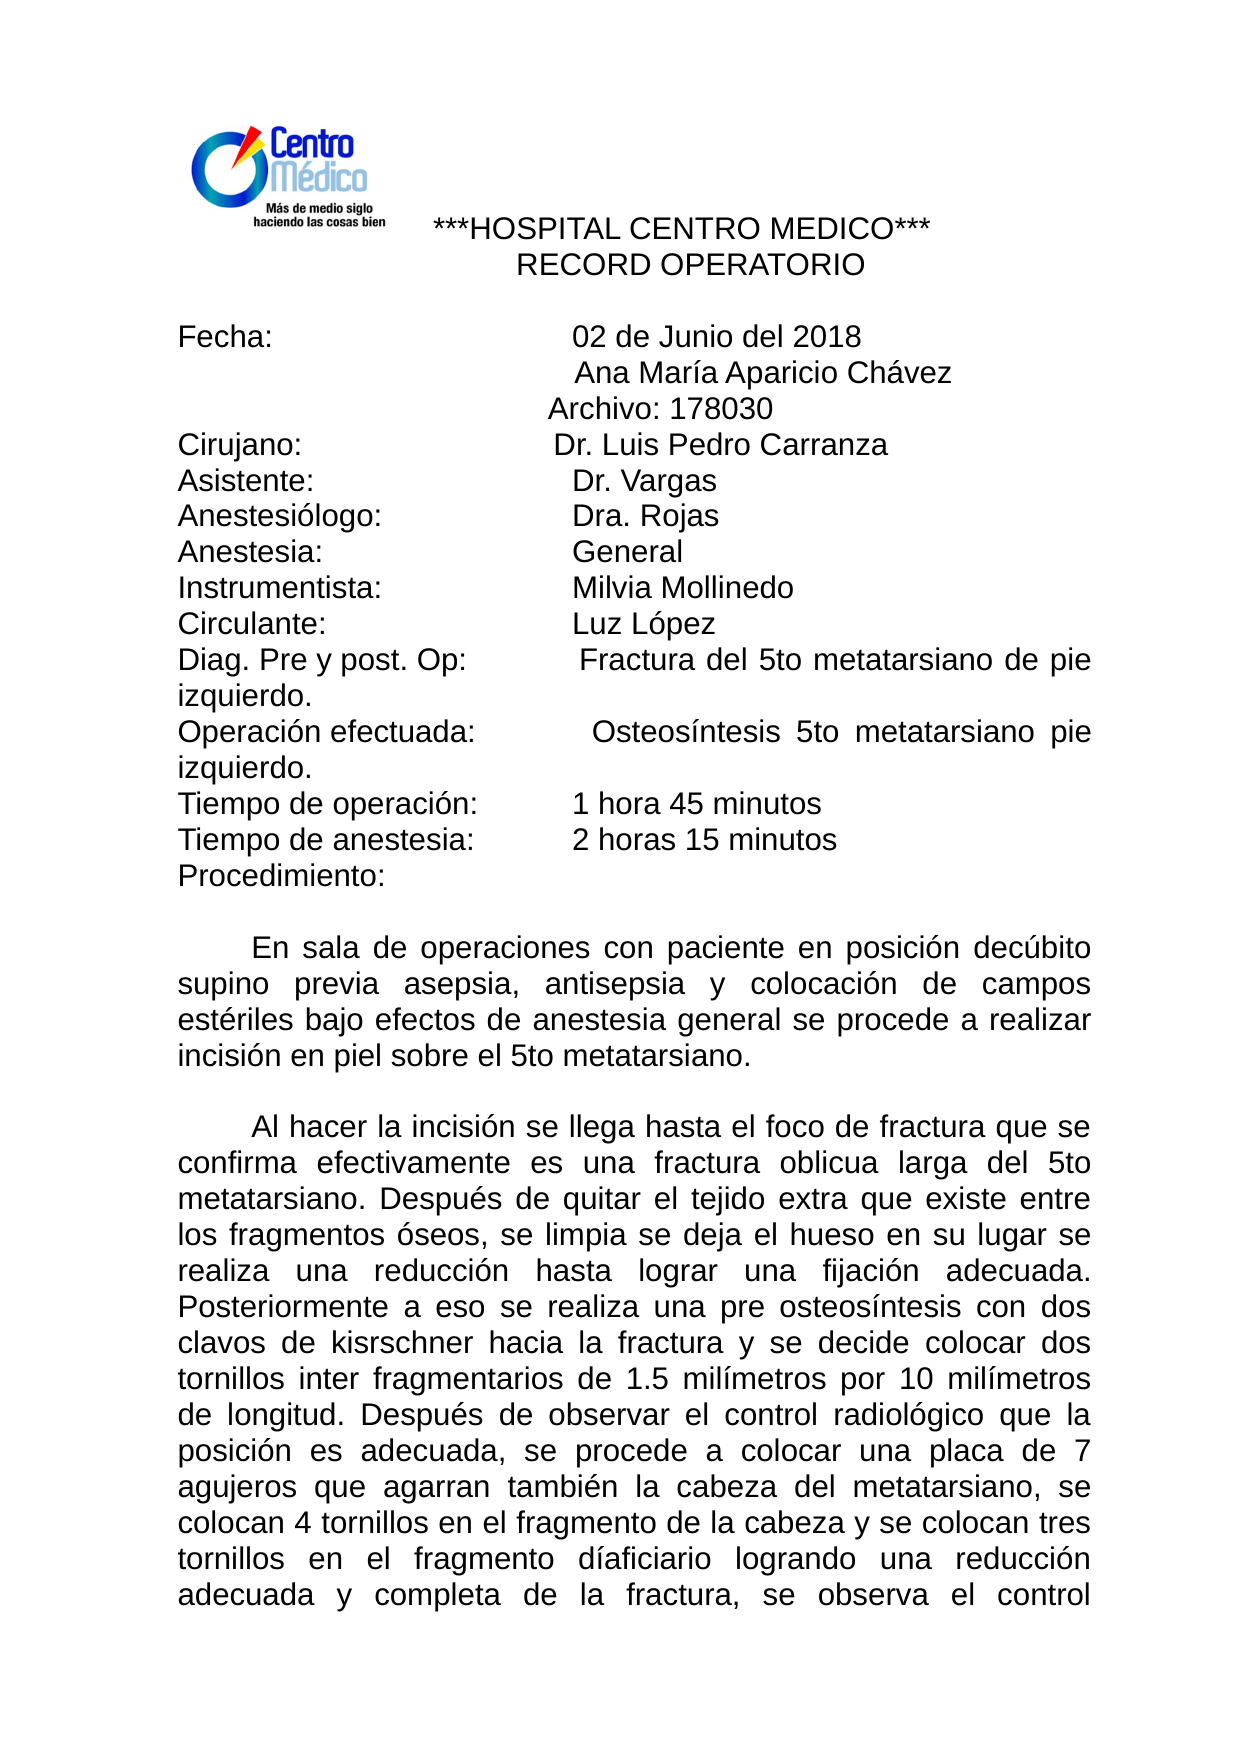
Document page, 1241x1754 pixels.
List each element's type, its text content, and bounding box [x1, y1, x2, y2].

text Archivo: 178030 [177, 390, 1092, 426]
text Procedimiento: [177, 857, 1092, 893]
text Tiempo de operación: 1 hora 45 minutos [177, 785, 1092, 821]
text Anestesia: General [177, 533, 1092, 569]
text RECORD OPERATORIO [177, 246, 1092, 282]
text Operación efectuada: Osteosíntesis 5to metatarsiano pie izquierdo. [177, 713, 1092, 785]
text Circulante: Luz López [177, 605, 1092, 641]
text Instrumentista: Milvia Mollinedo [177, 569, 1092, 605]
text Fecha: 02 de Junio del 2018 [177, 318, 1092, 354]
text ***HOSPITAL CENTRO MEDICO*** [177, 110, 1092, 246]
text Diag. Pre y post. Op: Fractura del 5to metatarsiano de pie izquierdo. [177, 641, 1092, 713]
text Cirujano: Dr. Luis Pedro Carranza [177, 426, 1092, 462]
text Anestesiólogo: Dra. Rojas [177, 497, 1092, 533]
text En sala de operaciones con paciente en posición decúbito supino previa asepsia, antisepsia y colocación de campos estériles bajo efectos de anestesia general se procede a realizar incisión en piel sobre el 5to metatarsiano. [177, 929, 1092, 1072]
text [177, 1108, 1092, 1612]
text Ana María Aparicio Chávez [574, 354, 1092, 390]
text Asistente: Dr. Vargas [177, 462, 1092, 497]
text Tiempo de anestesia: 2 horas 15 minutos [177, 821, 1092, 857]
picture [177, 109, 407, 240]
